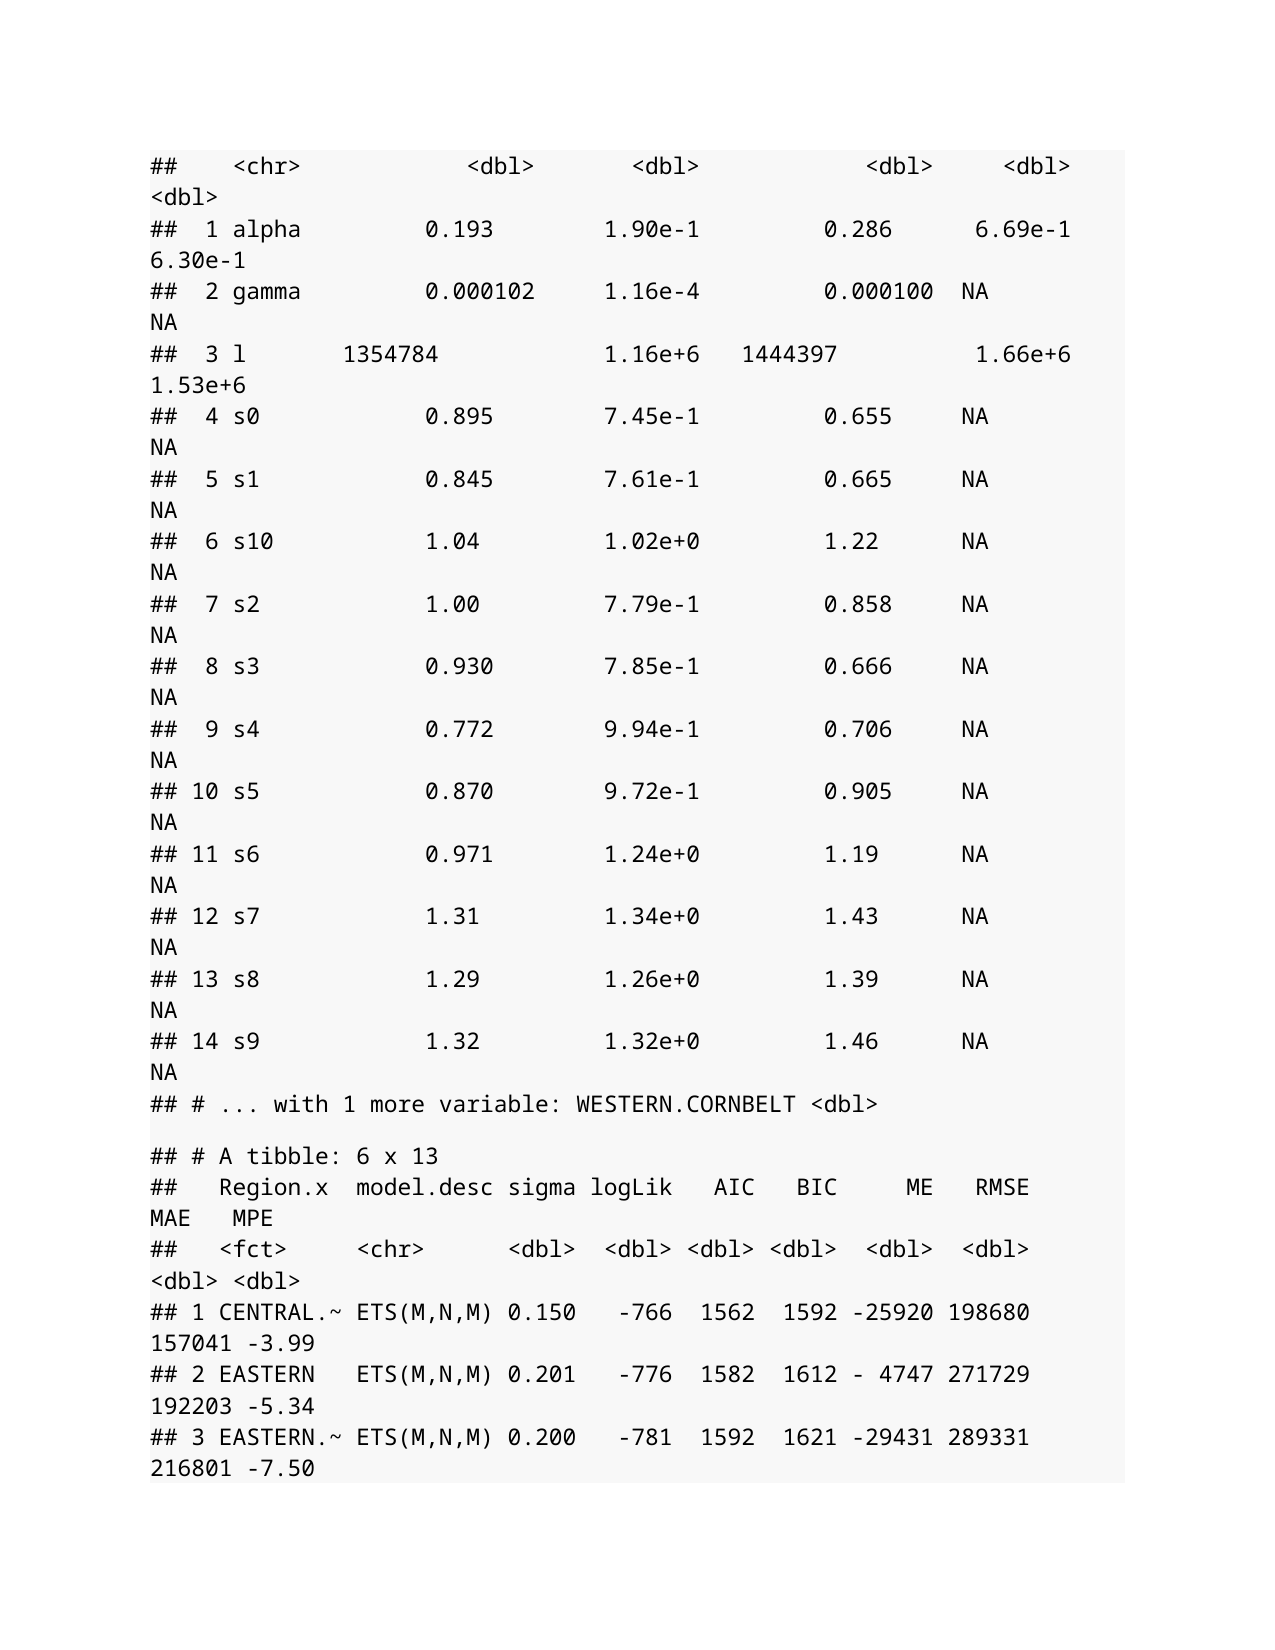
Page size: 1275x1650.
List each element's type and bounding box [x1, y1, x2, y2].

text [150, 150, 1125, 1119]
text [150, 1139, 1125, 1483]
